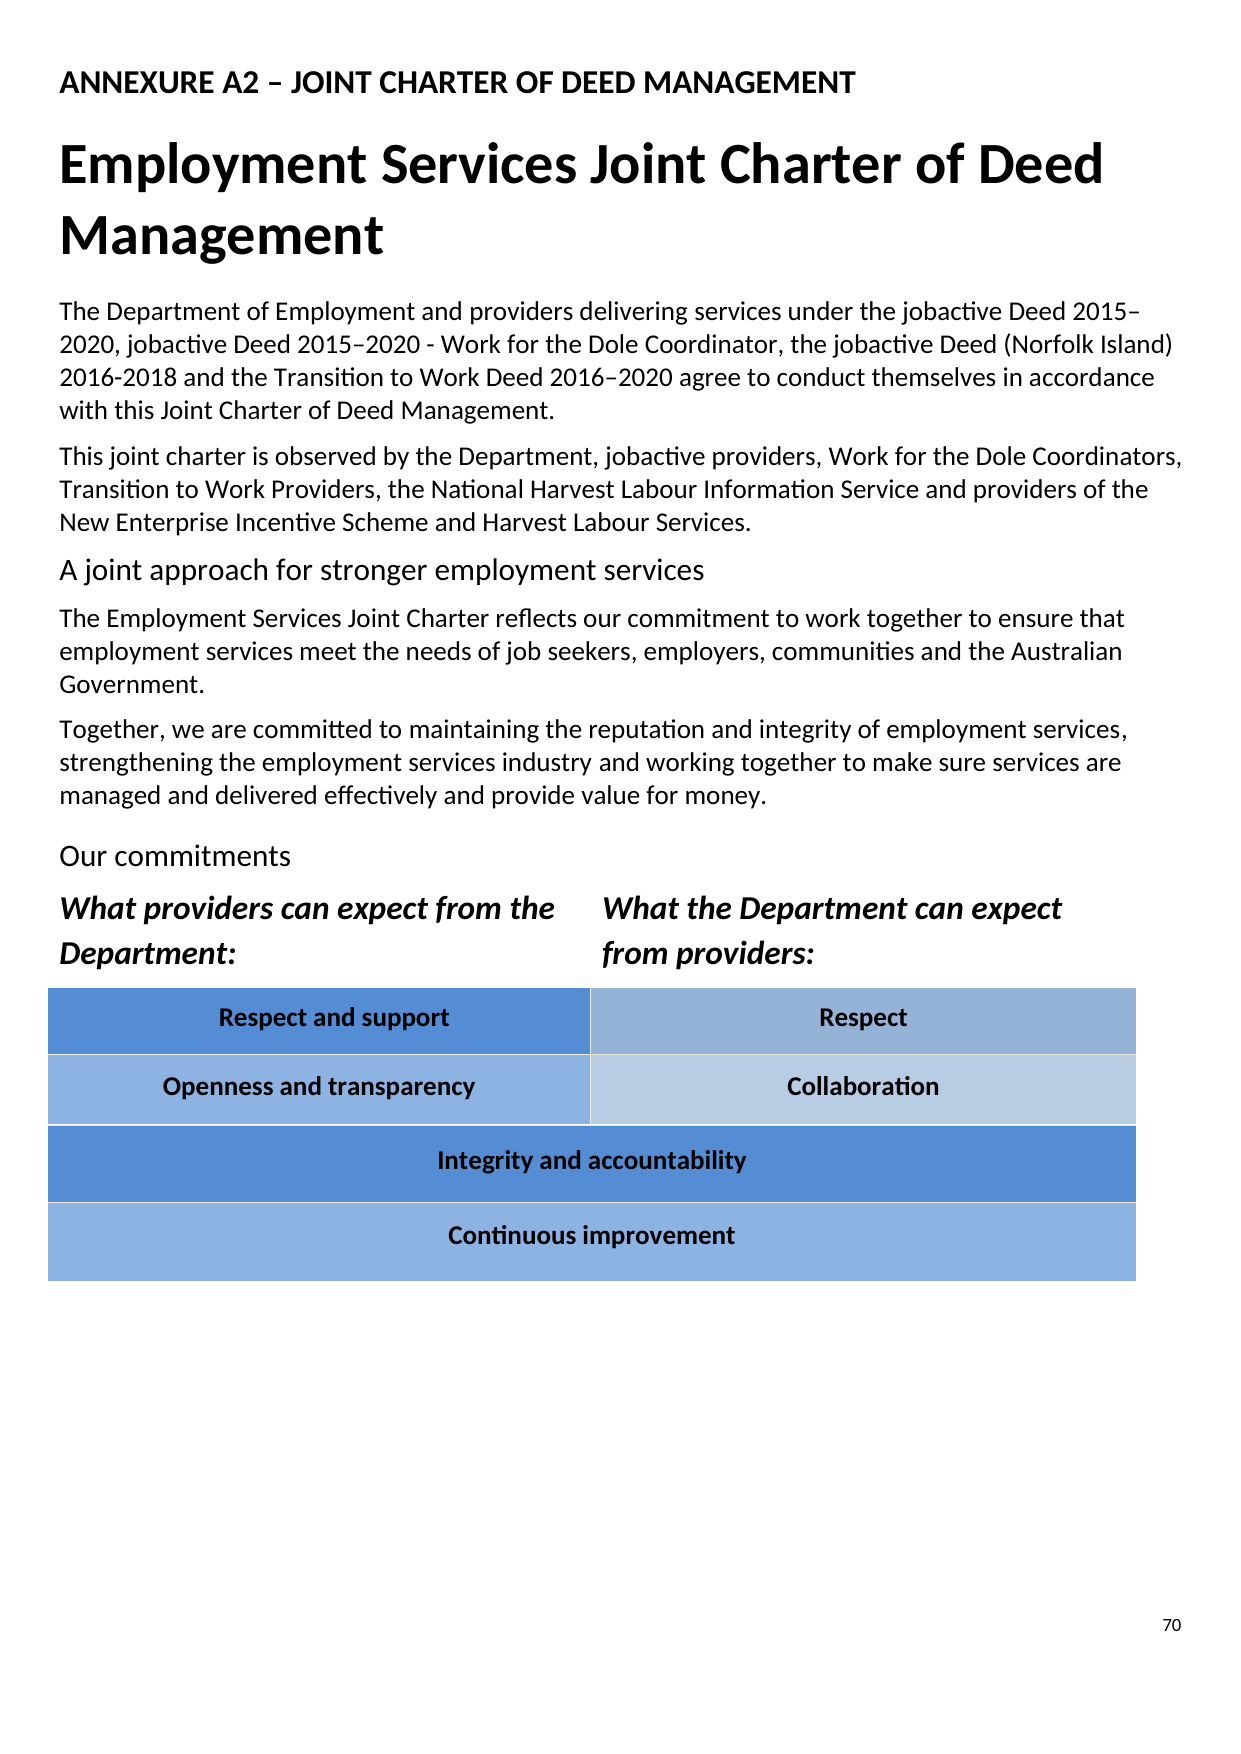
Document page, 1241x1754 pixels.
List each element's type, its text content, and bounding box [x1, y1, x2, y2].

text Our commitments [59, 837, 1181, 875]
text The Employment Services Joint Charter reflects our commitment to work together to ensure that employment services meet the needs of job seekers, employers, communities and the Australian Government. [59, 601, 1186, 700]
text This joint charter is observed by the Department, jobactive providers, Work for the Dole Coordinators, Transition to Work Providers, the National Harvest Labour Information Service and providers of the New Enterprise Incentive Scheme and Harvest Labour Services. [59, 439, 1186, 538]
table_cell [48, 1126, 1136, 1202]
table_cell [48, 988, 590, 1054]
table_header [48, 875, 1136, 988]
text A joint approach for stronger employment services [59, 550, 1181, 588]
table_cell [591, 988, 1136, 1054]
subtitle Annexure A2 – Joint Charter of Deed Management [59, 61, 1181, 102]
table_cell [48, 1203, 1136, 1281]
text The Department of Employment and providers delivering services under the jobactive Deed 2015–2020, jobactive Deed 2015–2020 - Work for the Dole Coordinator, the jobactive Deed (Norfolk Island) 2016-2018 and the Transition to Work Deed 2016–2020 agree to conduct themselves in accordance with this Joint Charter of Deed Management. [59, 294, 1186, 426]
text Employment Services Joint Charter of Deed Management [59, 127, 1181, 269]
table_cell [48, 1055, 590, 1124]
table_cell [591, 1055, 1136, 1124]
text Together, we are committed to maintaining the reputation and integrity of employment services, strengthening the employment services industry and working together to make sure services are managed and delivered effectively and provide value for money. [59, 712, 1181, 812]
